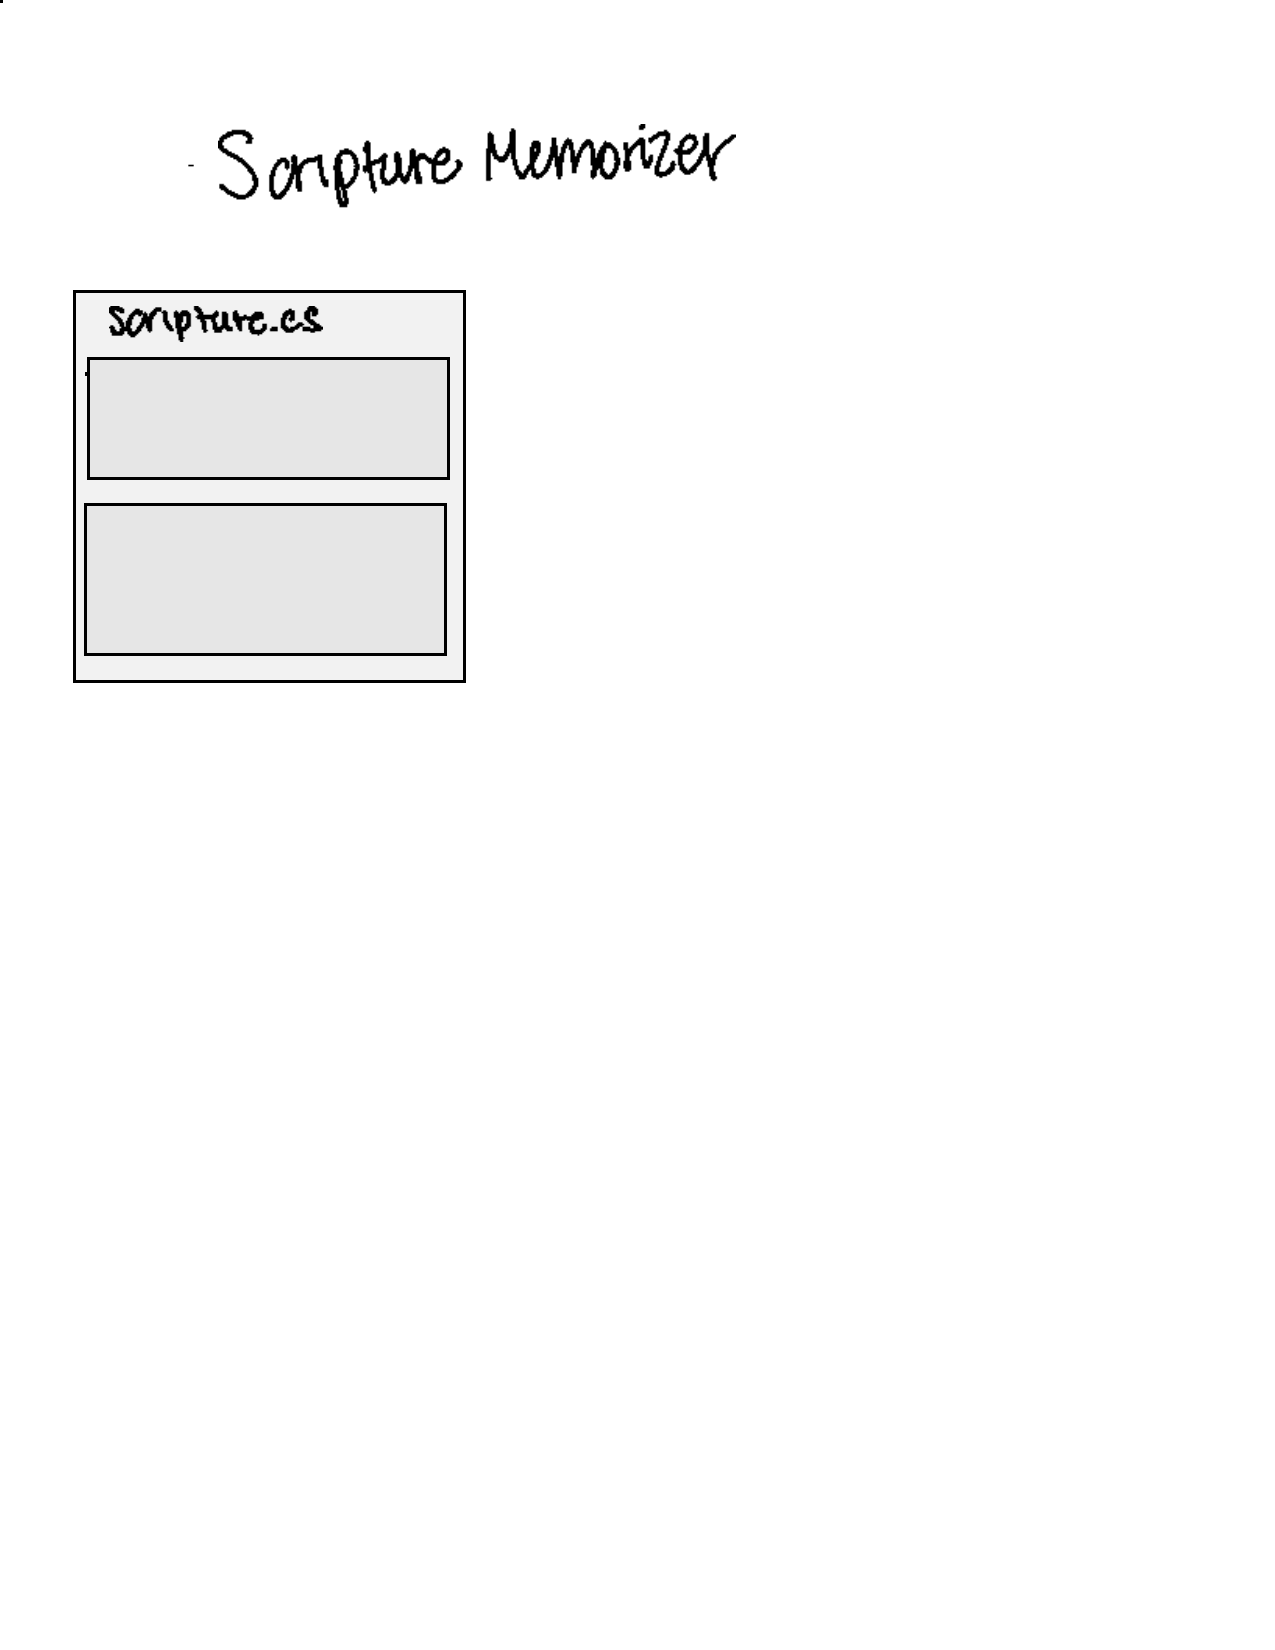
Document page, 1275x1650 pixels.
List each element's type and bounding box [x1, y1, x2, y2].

picture [218, 124, 736, 209]
picture [109, 306, 323, 342]
